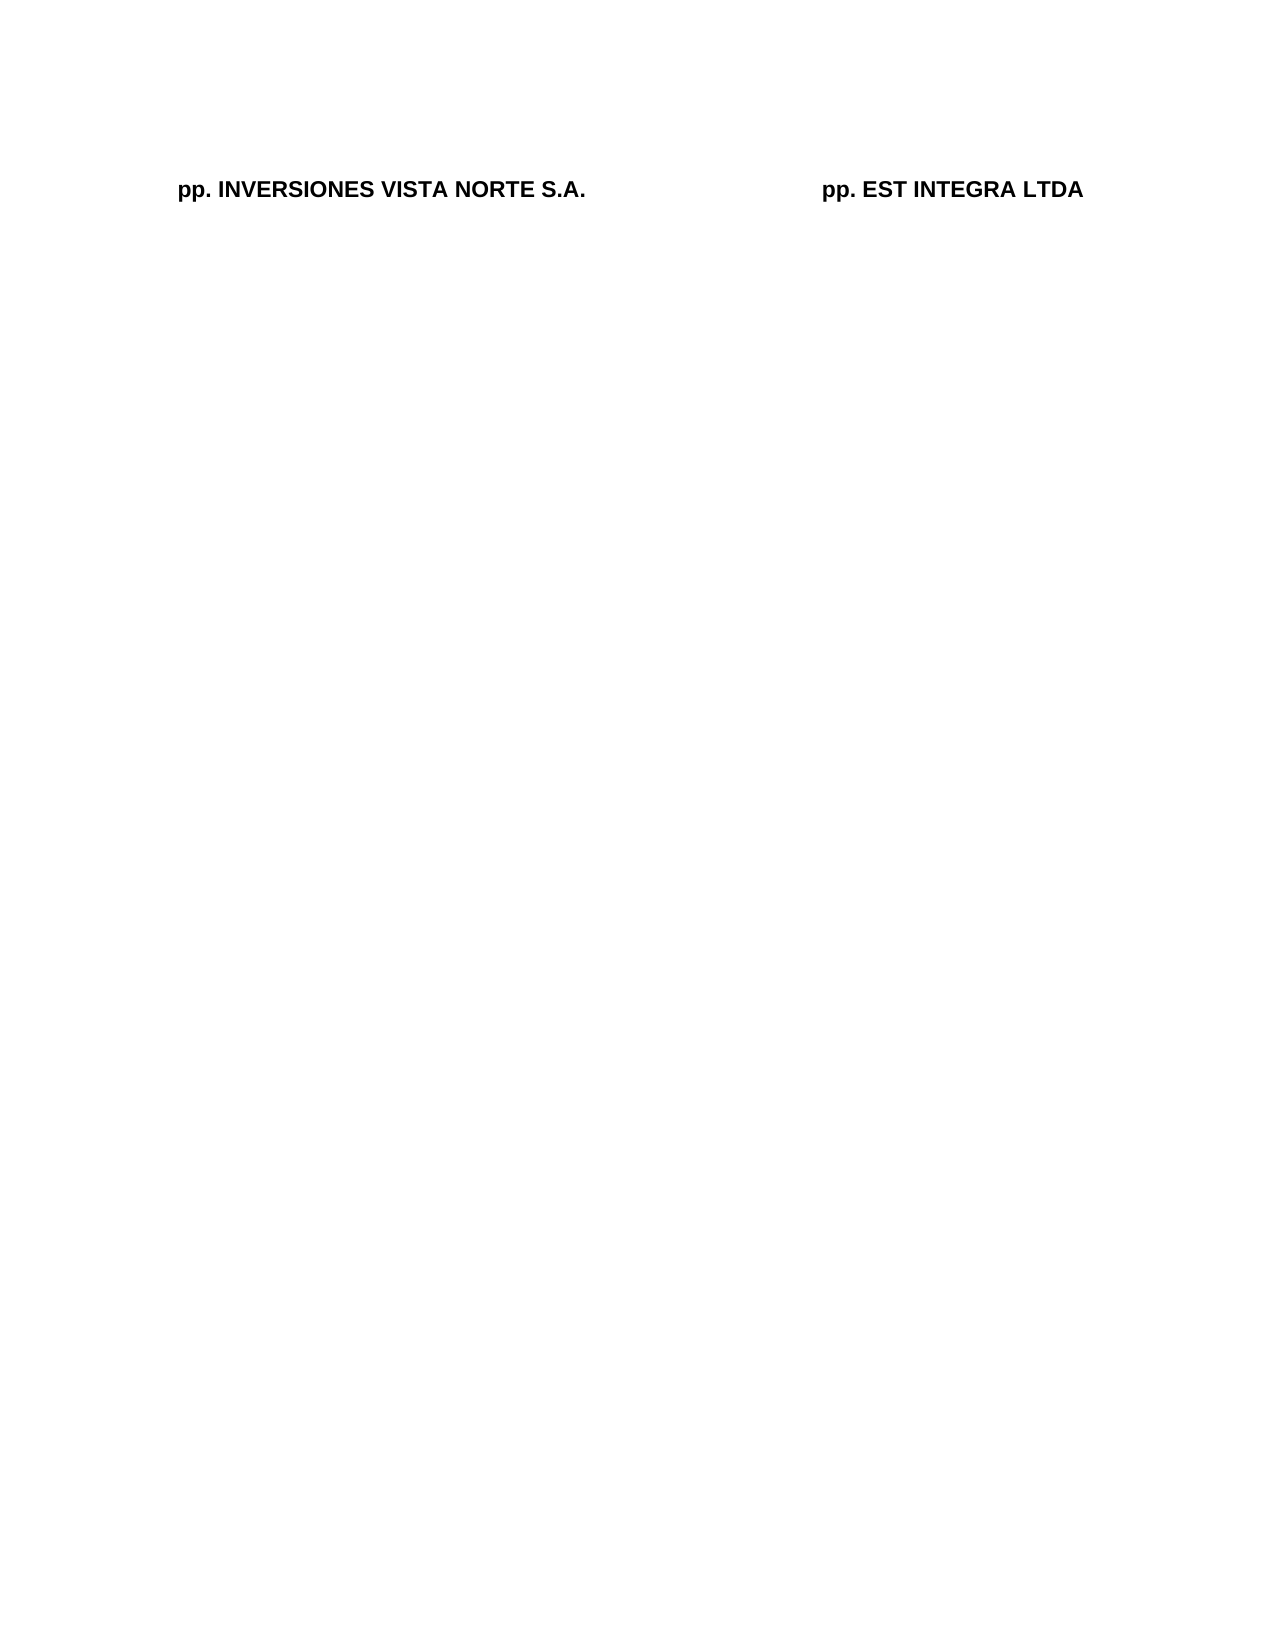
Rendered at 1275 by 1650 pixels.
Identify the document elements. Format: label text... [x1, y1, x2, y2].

text pp. INVERSIONES VISTA NORTE S.A. pp. EST INTEGRA LTDA [177, 176, 1098, 202]
